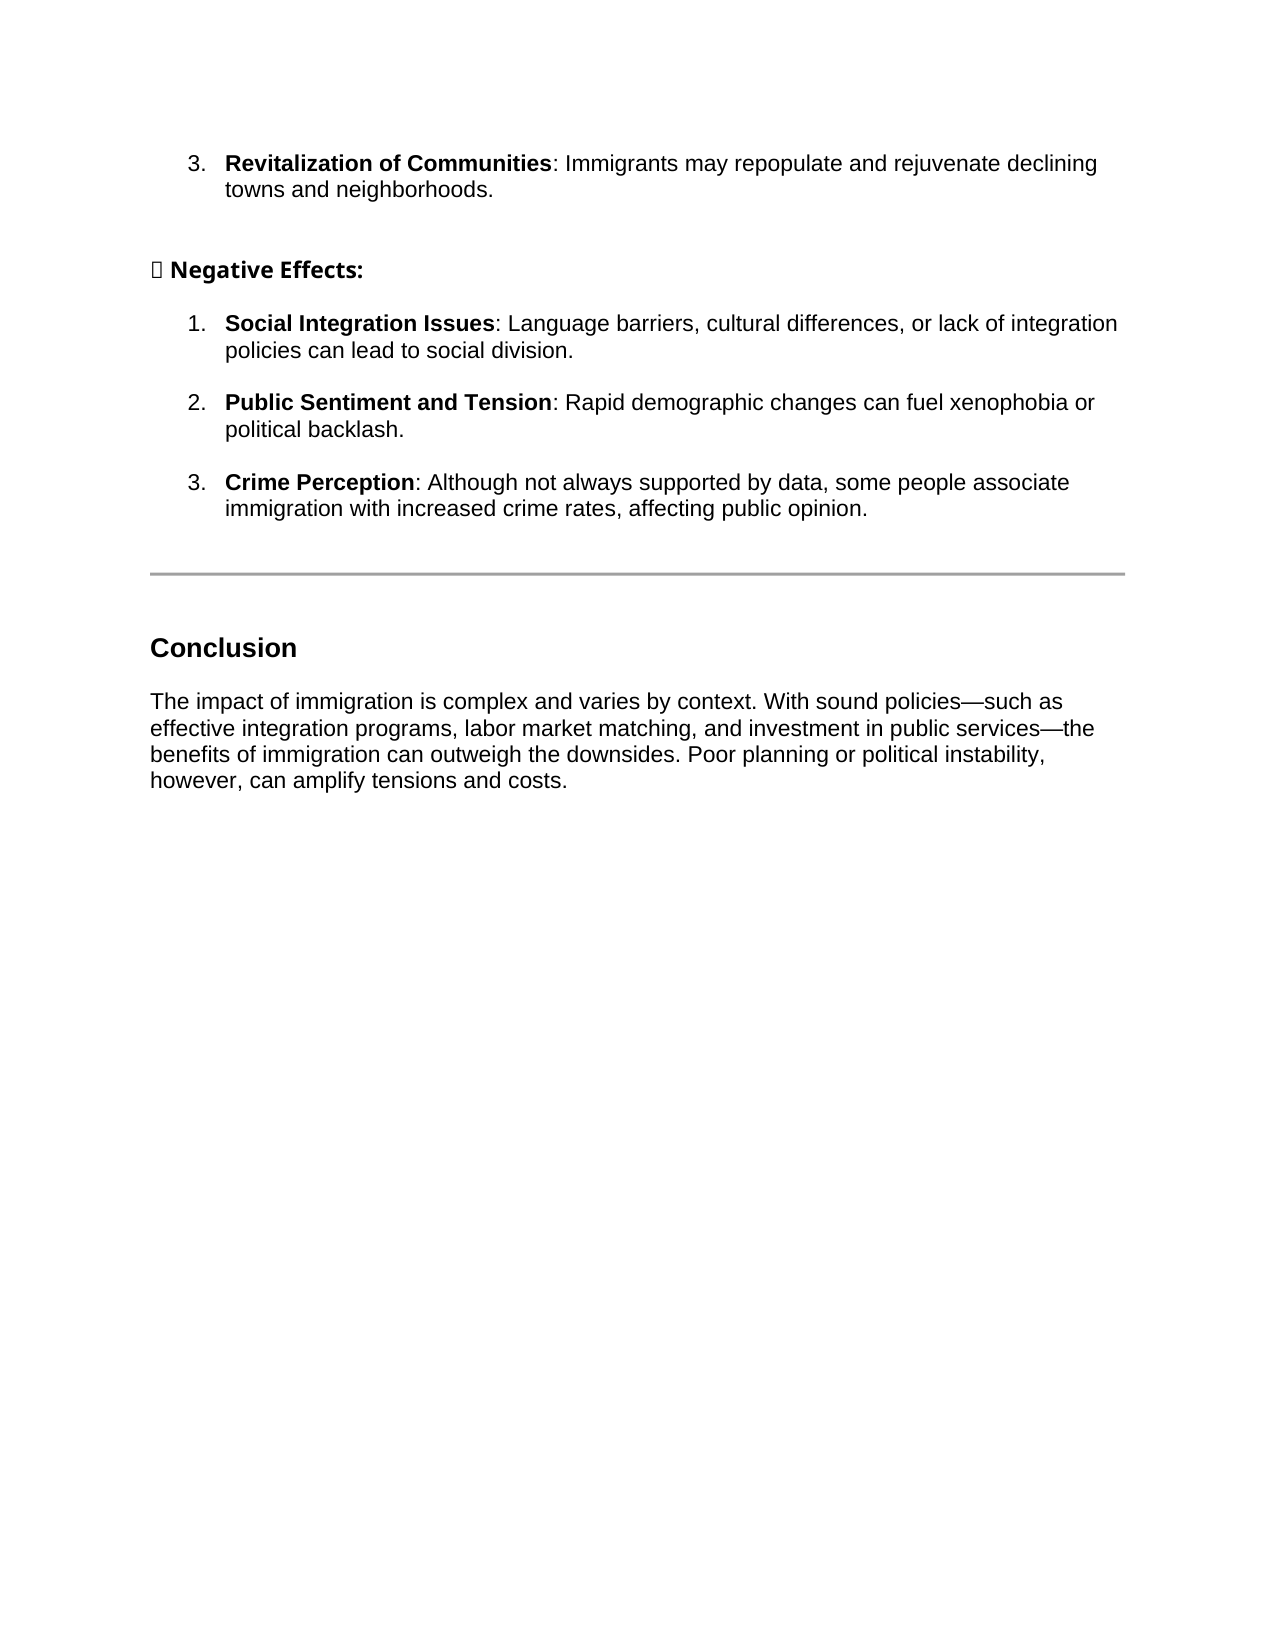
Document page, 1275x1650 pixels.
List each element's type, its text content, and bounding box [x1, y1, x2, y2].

subtitle ❌ Negative Effects: [150, 254, 1125, 285]
list Crime Perception: Although not always supported by data, some people associate immigration with increased crime rates, affecting public opinion. [187, 468, 1125, 547]
subtitle Conclusion [150, 632, 1125, 663]
text The impact of immigration is complex and varies by context. With sound policies—such as effective integration programs, labor market matching, and investment in public services—the benefits of immigration can outweigh the downsides. Poor planning or political instability, however, can amplify tensions and costs. [150, 688, 1125, 793]
list Public Sentiment and Tension: Rapid demographic changes can fuel xenophobia or political backlash. [187, 389, 1125, 468]
list Revitalization of Communities: Immigrants may repopulate and rejuvenate declining towns and neighborhoods. [187, 150, 1125, 229]
list Social Integration Issues: Language barriers, cultural differences, or lack of integration policies can lead to social division. [187, 310, 1125, 389]
